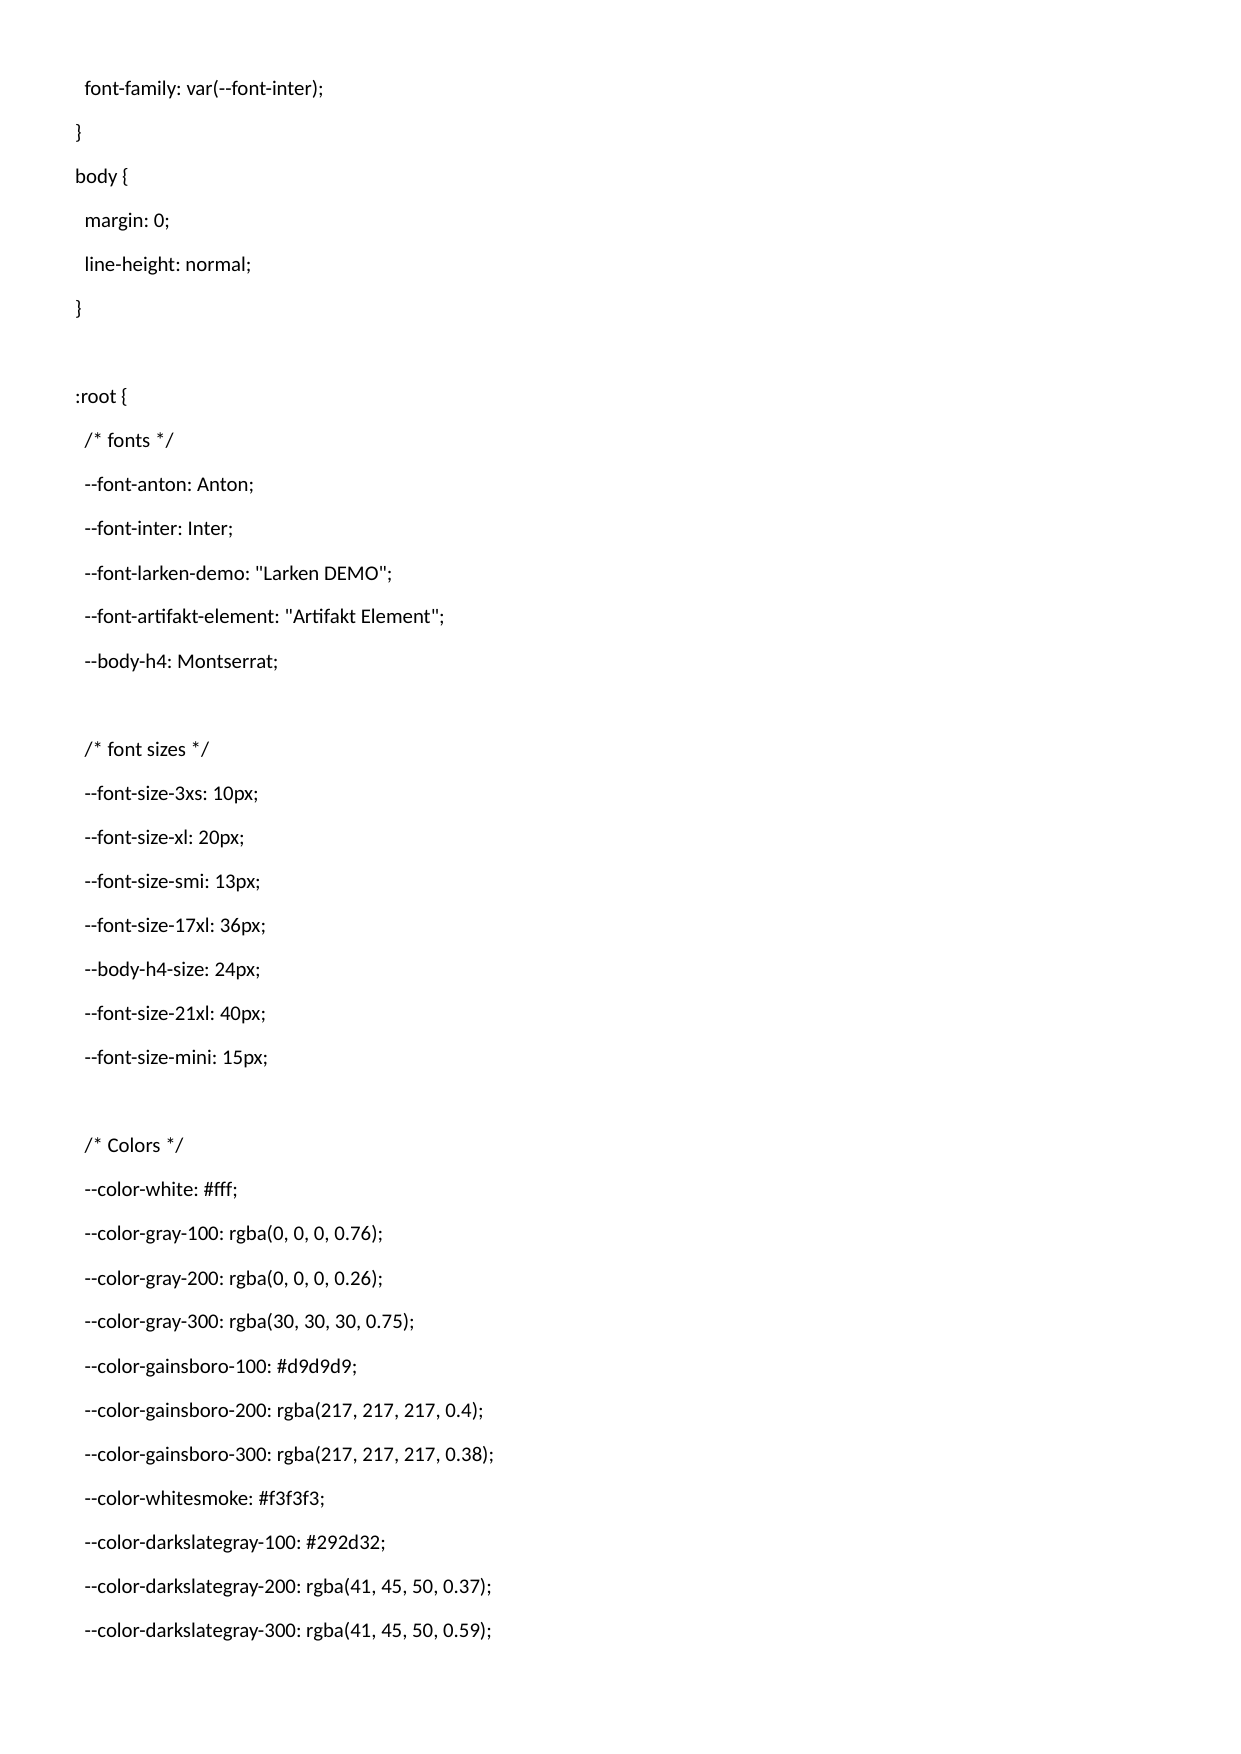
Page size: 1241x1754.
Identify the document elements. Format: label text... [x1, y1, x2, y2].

text --font-anton: Anton; [75, 472, 1165, 497]
text --body-h4-size: 24px; [75, 956, 1165, 982]
text --color-gainsboro-100: #d9d9d9; [75, 1353, 1165, 1378]
text } [75, 119, 1165, 144]
text :root { [75, 383, 1165, 409]
text --color-gray-100: rgba(0, 0, 0, 0.76); [75, 1221, 1165, 1246]
text --color-gainsboro-300: rgba(217, 217, 217, 0.38); [75, 1441, 1165, 1466]
text --body-h4: Montserrat; [75, 648, 1165, 673]
text body { [75, 163, 1165, 188]
text --font-size-xl: 20px; [75, 824, 1165, 849]
text margin: 0; [75, 207, 1165, 233]
text --font-size-21xl: 40px; [75, 1000, 1165, 1026]
text /* Colors */ [75, 1132, 1165, 1158]
text /* fonts */ [75, 427, 1165, 453]
text --color-gray-300: rgba(30, 30, 30, 0.75); [75, 1309, 1165, 1334]
text /* font sizes */ [75, 736, 1165, 761]
text --font-size-17xl: 36px; [75, 912, 1165, 938]
text --font-larken-demo: "Larken DEMO"; [75, 560, 1165, 585]
text line-height: normal; [75, 251, 1165, 277]
text --color-whitesmoke: #f3f3f3; [75, 1485, 1165, 1510]
text --color-darkslategray-300: rgba(41, 45, 50, 0.59); [75, 1617, 1165, 1643]
text --color-gray-200: rgba(0, 0, 0, 0.26); [75, 1265, 1165, 1290]
text --font-inter: Inter; [75, 516, 1165, 541]
text --color-darkslategray-200: rgba(41, 45, 50, 0.37); [75, 1573, 1165, 1598]
text --font-size-mini: 15px; [75, 1044, 1165, 1070]
text --font-size-smi: 13px; [75, 868, 1165, 893]
text } [75, 295, 1165, 321]
text --color-darkslategray-100: #292d32; [75, 1529, 1165, 1554]
text --color-white: #fff; [75, 1177, 1165, 1202]
text font-family: var(--font-inter); [75, 75, 1165, 100]
text --color-gainsboro-200: rgba(217, 217, 217, 0.4); [75, 1397, 1165, 1422]
text --font-size-3xs: 10px; [75, 780, 1165, 805]
text --font-artifakt-element: "Artifakt Element"; [75, 604, 1165, 629]
